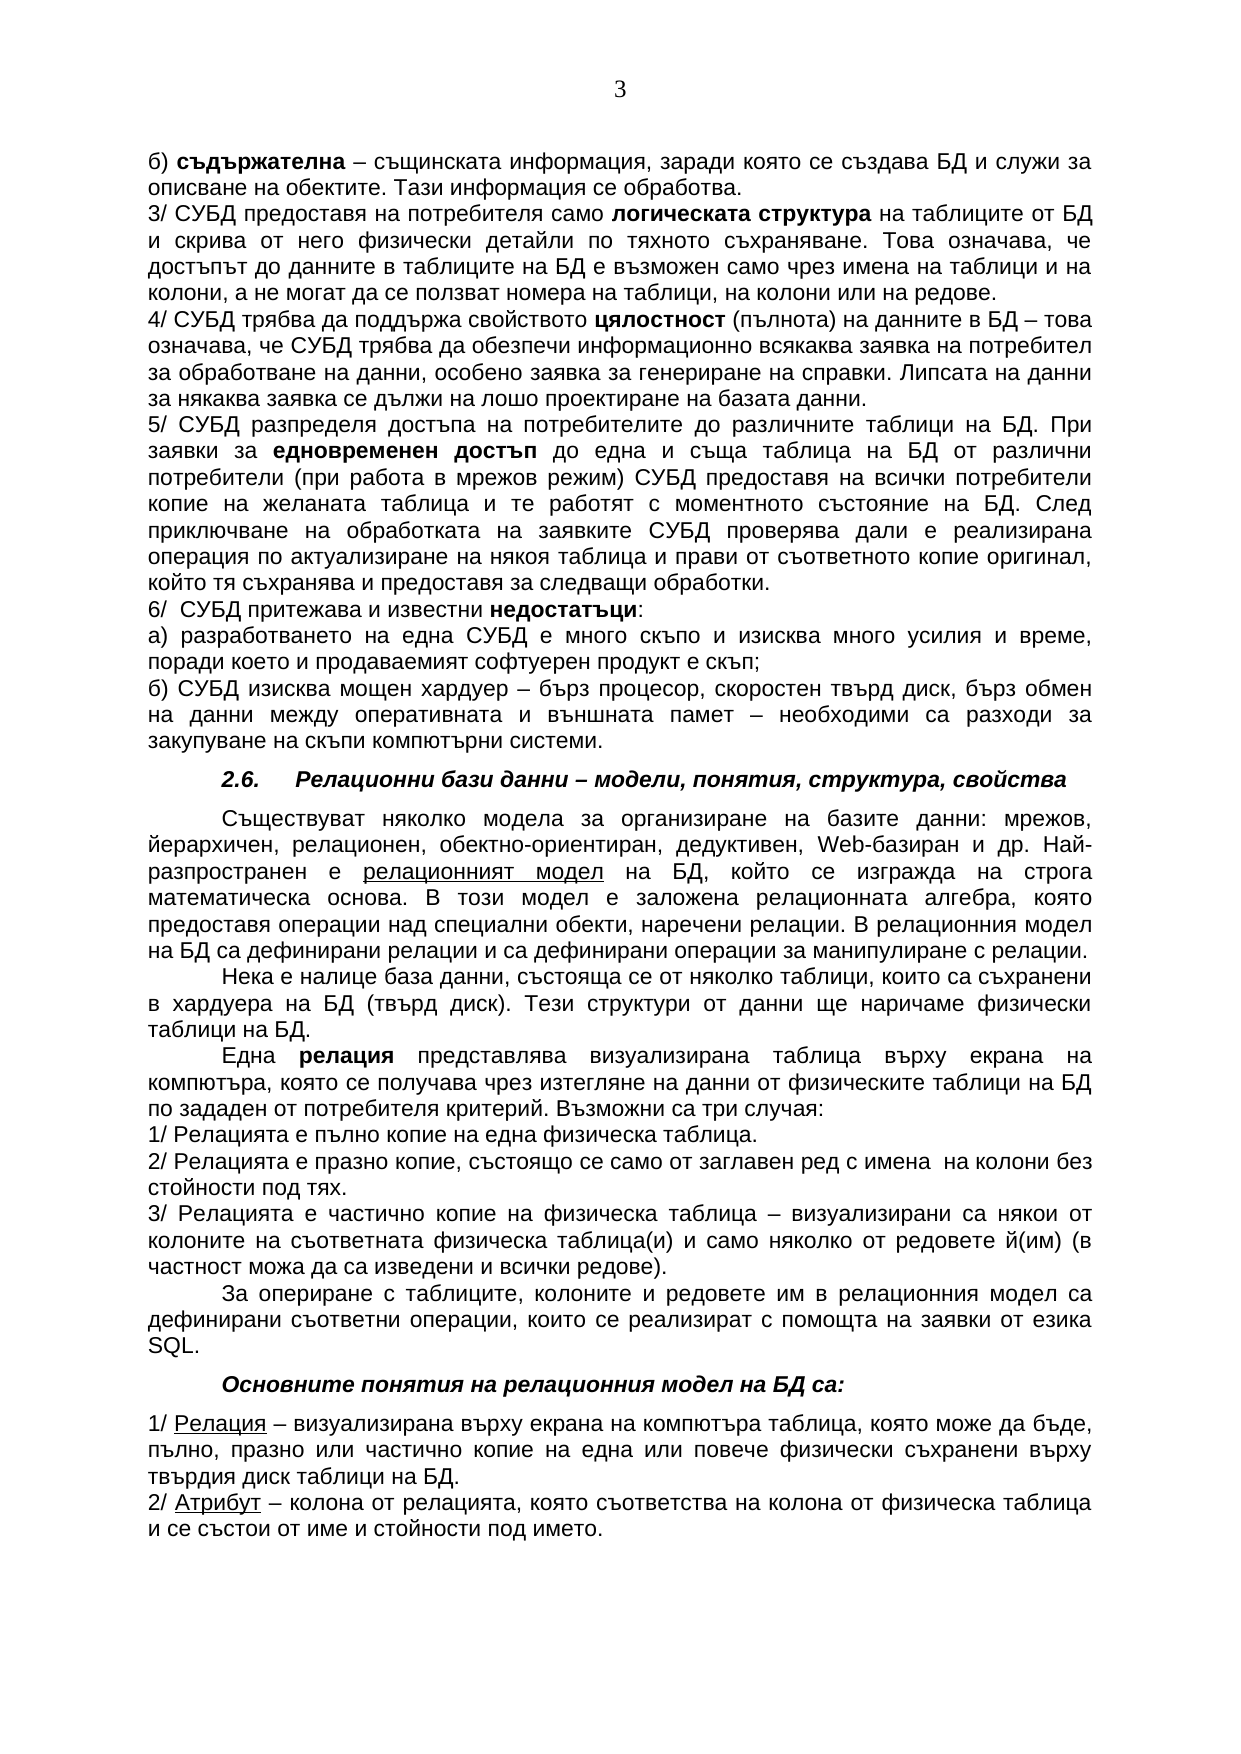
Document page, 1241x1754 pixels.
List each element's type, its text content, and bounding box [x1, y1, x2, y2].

text 4/ СУБД трябва да поддържа свойството цялостност (пълнота) на данните в БД – това означава, че СУБД трябва да обезпечи информационно всякаква заявка на потребител за обработване на данни, особено заявка за генериране на справки. Липсата на данни за някаква заявка се дължи на лошо проектиране на базата данни. [148, 306, 1093, 411]
text 5/ СУБД разпределя достъпа на потребителите до различните таблици на БД. При заявки за едновременен достъп до една и съща таблица на БД от различни потребители (при работа в мрежов режим) СУБД предоставя на всички потребители копие на желаната таблица и те работят с моментното състояние на БД. След приключване на обработката на заявките СУБД проверява дали е реализирана операция по актуализиране на някоя таблица и прави от съответното копие оригинал, който тя съхранява и предоставя за следващи обработки. [148, 411, 1093, 596]
text 2.6. Релационни бази данни – модели, понятия, структура, свойства [148, 766, 1093, 793]
text 2/ Релацията е празно копие, състоящо се само от заглавен ред с имена на колони без стойности под тях. [148, 1148, 1093, 1200]
text 2/ Атрибут – колона от релацията, която съответства на колона от физическа таблица и се състои от име и стойности под името. [148, 1489, 1093, 1542]
text б) СУБД изисква мощен хардуер – бърз процесор, скоростен твърд диск, бърз обмен на данни между оперативната и външната памет – необходими са разходи за закупуване на скъпи компютърни системи. [148, 675, 1093, 754]
text Основните понятия на релационния модел на БД са: [148, 1371, 1093, 1397]
text б) съдържателна – същинската информация, заради която се създава БД и служи за описване на обектите. Тази информация се обработва. [148, 148, 1093, 200]
text а) разработването на една СУБД е много скъпо и изисква много усилия и време, поради което и продаваемият софтуерен продукт е скъп; [148, 622, 1093, 675]
text Една релация представлява визуализирана таблица върху екрана на компютъра, която се получава чрез изтегляне на данни от физическите таблици на БД по зададен от потребителя критерий. Възможни са три случая: [148, 1042, 1093, 1121]
text За опериране с таблиците, колоните и редовете им в релационния модел са дефинирани съответни операции, които се реализират с помощта на заявки от езика SQL. [148, 1279, 1093, 1358]
text 6/ СУБД притежава и известни недостатъци: [148, 596, 1093, 622]
text 3/ Релацията е частично копие на физическа таблица – визуализирани са някои от колоните на съответната физическа таблица(и) и само няколко от редовете й(им) (в частност можа да са изведени и всички редове). [148, 1200, 1093, 1279]
text Съществуват няколко модела за организиране на базите данни: мрежов, йерархичен, релационен, обектно-ориентиран, дедуктивен, Web-базиран и др. Най-разпространен е релационният модел на БД, който се изгражда на строга математическа основа. В този модел е заложена релационната алгебра, която предоставя операции над специални обекти, наречени релации. В релационния модел на БД са дефинирани релации и са дефинирани операции за манипулиране с релации. [148, 805, 1093, 963]
text Нека е налице база данни, състояща се от няколко таблици, които са съхранени в хардуера на БД (твърд диск). Тези структури от данни ще наричаме физически таблици на БД. [148, 963, 1093, 1042]
text 3/ СУБД предоставя на потребителя само логическата структура на таблиците от БД и скрива от него физически детайли по тяхното съхраняване. Това означава, че достъпът до данните в таблиците на БД е възможен само чрез имена на таблици и на колони, а не могат да се ползват номера на таблици, на колони или на редове. [148, 200, 1093, 306]
text 1/ Релацията е пълно копие на една физическа таблица. [148, 1121, 1093, 1148]
text 1/ Релация – визуализирана върху екрана на компютъра таблица, която може да бъде, пълно, празно или частично копие на една или повече физически съхранени върху твърдия диск таблици на БД. [148, 1410, 1093, 1489]
